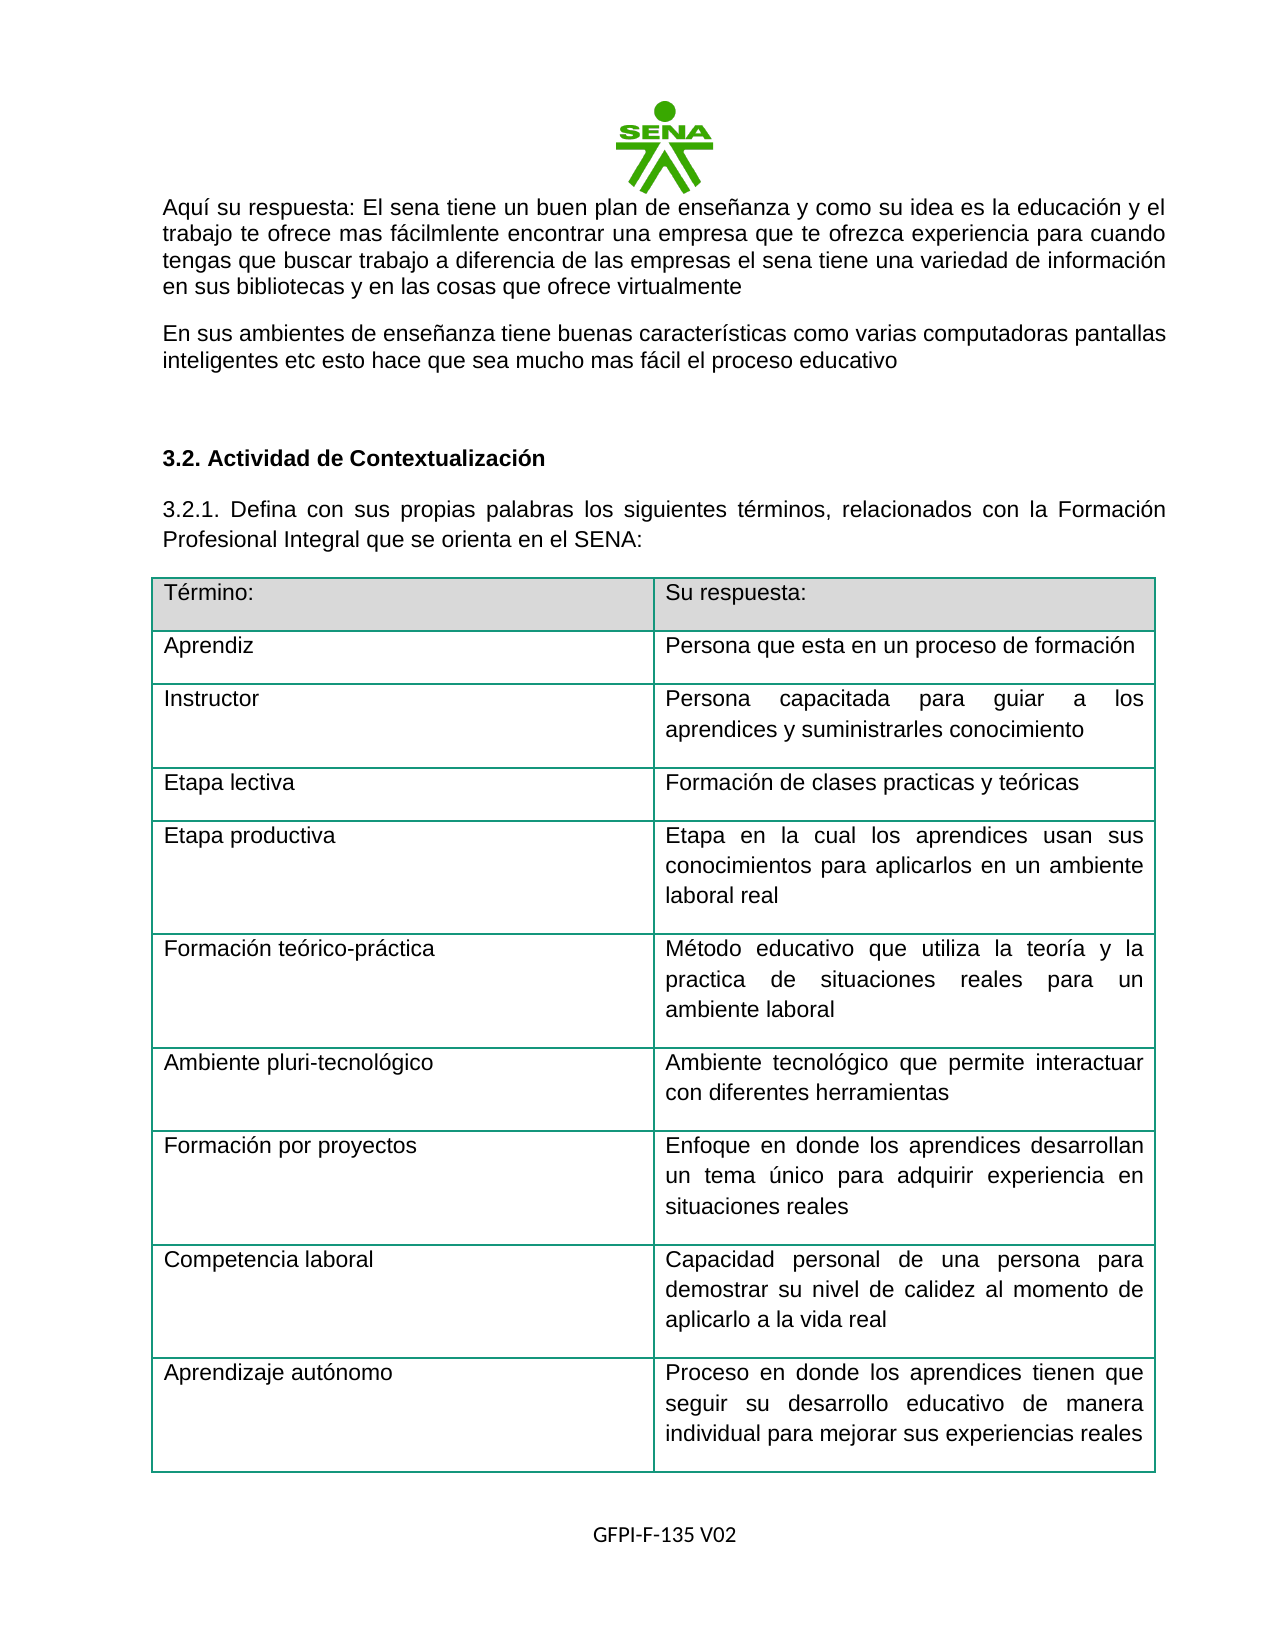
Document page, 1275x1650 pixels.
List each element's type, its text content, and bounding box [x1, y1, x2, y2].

table_cell Formación por proyectos [153, 1132, 653, 1244]
table_cell Enfoque en donde los aprendices desarrollan un tema único para adquirir experiencia en situaciones reales [655, 1132, 1154, 1244]
table_cell Aprendiz [153, 632, 653, 683]
text 3.2. Actividad de Contextualización [162, 445, 1167, 471]
table_cell Competencia laboral [153, 1246, 653, 1357]
table_cell Etapa productiva [153, 822, 653, 933]
table_cell Formación de clases practicas y teóricas [655, 769, 1154, 820]
table_header Término: [153, 579, 653, 630]
table_cell Formación teórico-práctica [153, 935, 653, 1047]
picture [616, 101, 714, 194]
table_cell Etapa en la cual los aprendices usan sus conocimientos para aplicarlos en un ambiente laboral real [655, 822, 1154, 933]
text Aquí su respuesta: El sena tiene un buen plan de enseñanza y como su idea es la educación y el trabajo te ofrece mas fácilmlente encontrar una empresa que te ofrezca experiencia para cuando tengas que buscar trabajo a diferencia de las empresas el sena tiene una variedad de información en sus bibliotecas y en las cosas que ofrece virtualmente [162, 194, 1167, 299]
table_header Su respuesta: [655, 579, 1154, 630]
text En sus ambientes de enseñanza tiene buenas características como varias computadoras pantallas inteligentes etc esto hace que sea mucho mas fácil el proceso educativo [162, 320, 1167, 373]
table_cell Capacidad personal de una persona para demostrar su nivel de calidez al momento de aplicarlo a la vida real [655, 1246, 1154, 1357]
table_cell Instructor [153, 685, 653, 767]
text 3.2.1. Defina con sus propias palabras los siguientes términos, relacionados con la Formación Profesional Integral que se orienta en el SENA: [162, 496, 1167, 552]
table_cell Persona capacitada para guiar a los aprendices y suministrarles conocimiento [655, 685, 1154, 767]
table_cell Ambiente pluri-tecnológico [153, 1049, 653, 1130]
table_cell Método educativo que utiliza la teoría y la practica de situaciones reales para un ambiente laboral [655, 935, 1154, 1047]
table_cell Ambiente tecnológico que permite interactuar con diferentes herramientas [655, 1049, 1154, 1130]
table_cell Persona que esta en un proceso de formación [655, 632, 1154, 683]
table_cell Aprendizaje autónomo [153, 1359, 653, 1471]
table_cell Proceso en donde los aprendices tienen que seguir su desarrollo educativo de manera individual para mejorar sus experiencias reales [655, 1359, 1154, 1471]
table_cell Etapa lectiva [153, 769, 653, 820]
